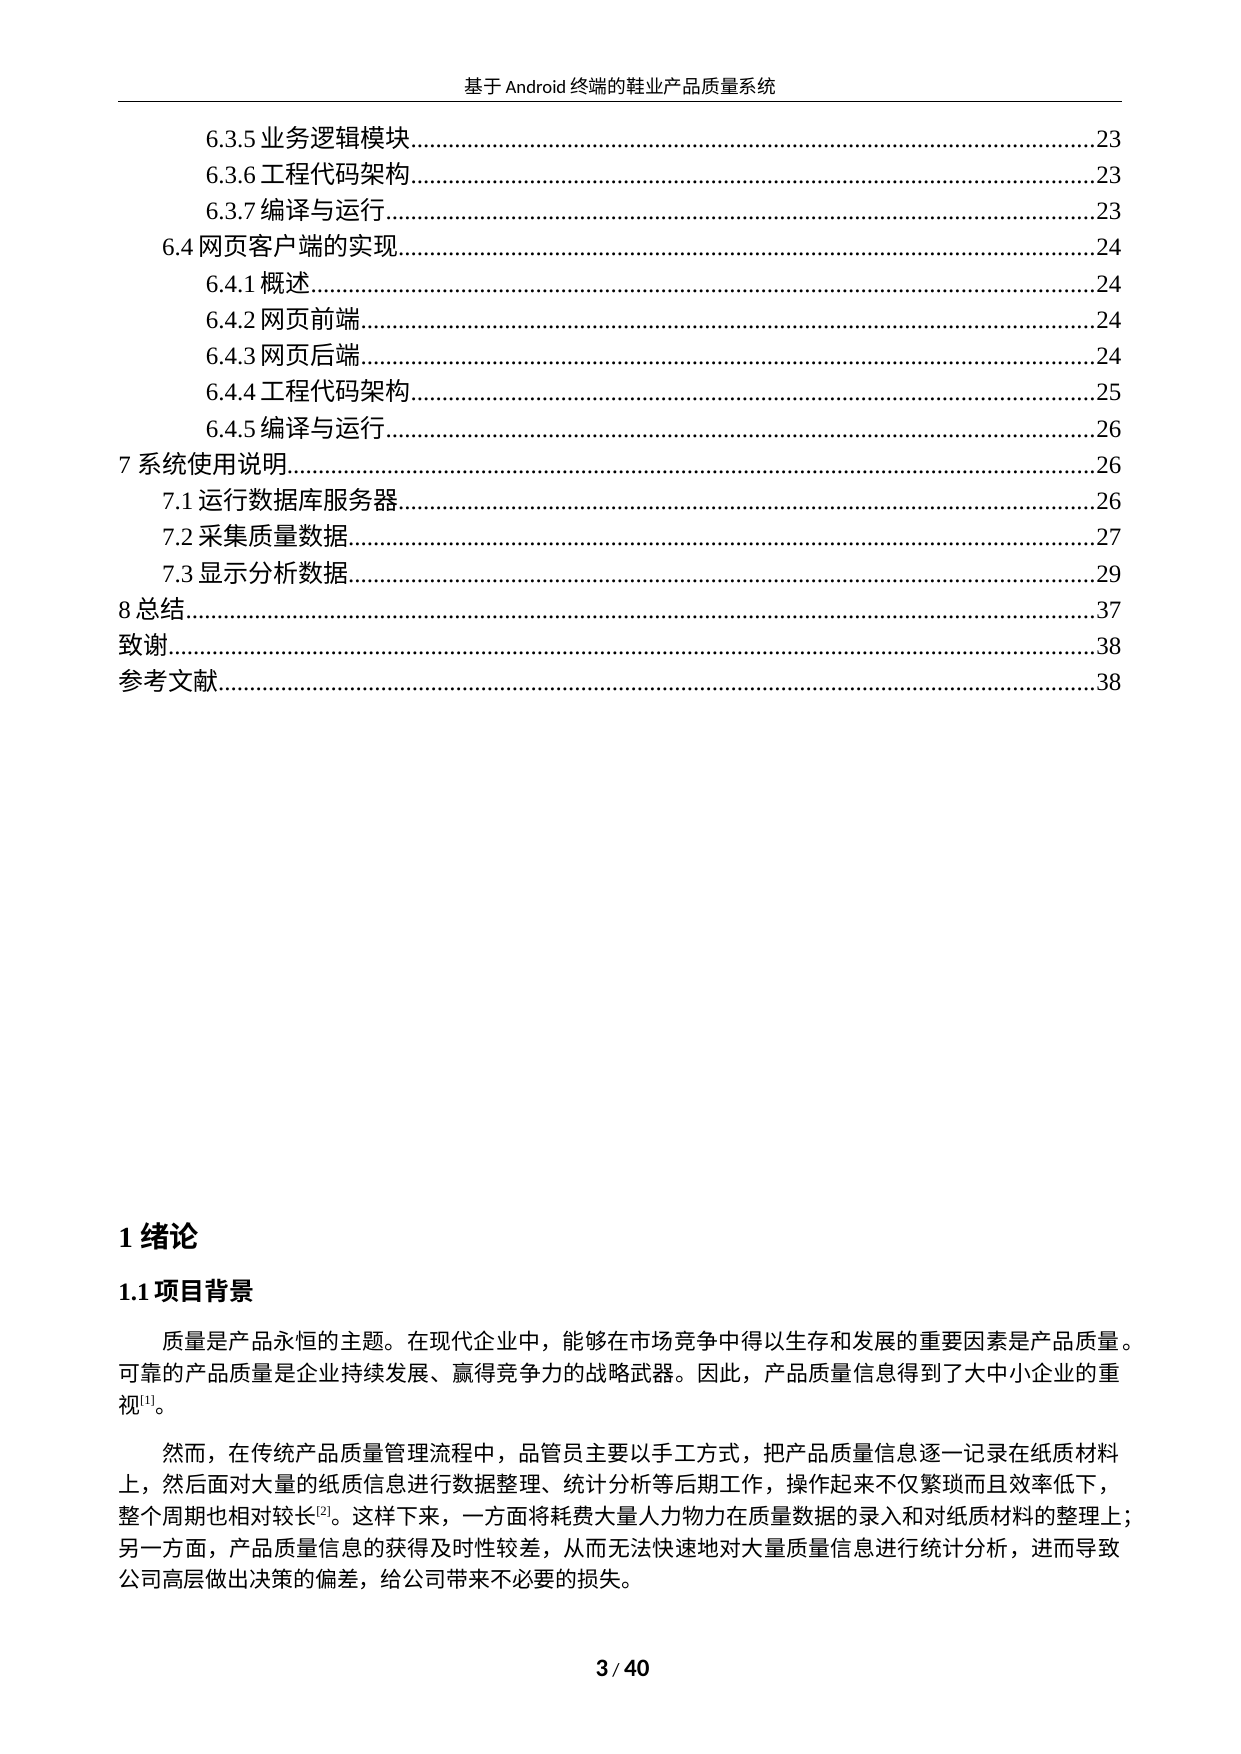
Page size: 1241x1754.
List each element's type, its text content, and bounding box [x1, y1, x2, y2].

text 6.3.5业务逻辑模块 23 [206, 118, 1122, 154]
text 6.3.7编译与运行 23 [206, 191, 1122, 227]
text 6.4.3网页后端 24 [206, 336, 1122, 372]
text 6.4.4工程代码架构 25 [206, 372, 1122, 408]
text 6.3.6工程代码架构 23 [206, 154, 1122, 191]
text 6.4.1概述 24 [206, 263, 1122, 299]
text 8总结 37 [118, 589, 1122, 626]
text 6.4.2网页前端 24 [206, 299, 1122, 336]
text 参考文献 38 [118, 662, 1122, 698]
text 7 系统使用说明 26 [118, 444, 1122, 481]
subtitle 1.1项目背景 [118, 1272, 1122, 1308]
text 7.2采集质量数据 27 [162, 517, 1122, 553]
text 然而，在传统产品质量管理流程中，品管员主要以手工方式，把产品质量信息逐一记录在纸质材料上，然后面对大量的纸质信息进行数据整理、统计分析等后期工作，操作起来不仅繁琐而且效率低下，整个周期也相对较长[2]。这样下来，一方面将耗费大量人力物力在质量数据的录入和对纸质材料的整理上；另一方面，产品质量信息的获得及时性较差，从而无法快速地对大量质量信息进行统计分析，进而导致公司高层做出决策的偏差，给公司带来不必要的损失。 [118, 1436, 1122, 1594]
text 6.4网页客户端的实现 24 [162, 227, 1122, 263]
subtitle 1 绪论 [118, 1213, 1122, 1256]
text 7.1运行数据库服务器 26 [162, 481, 1122, 517]
text 7.3显示分析数据 29 [162, 553, 1122, 589]
text 6.4.5编译与运行 26 [206, 408, 1122, 444]
text 致谢 38 [118, 626, 1122, 662]
text 质量是产品永恒的主题。在现代企业中，能够在市场竞争中得以生存和发展的重要因素是产品质量。可靠的产品质量是企业持续发展、赢得竞争力的战略武器。因此，产品质量信息得到了大中小企业的重视[1]。 [118, 1324, 1122, 1419]
